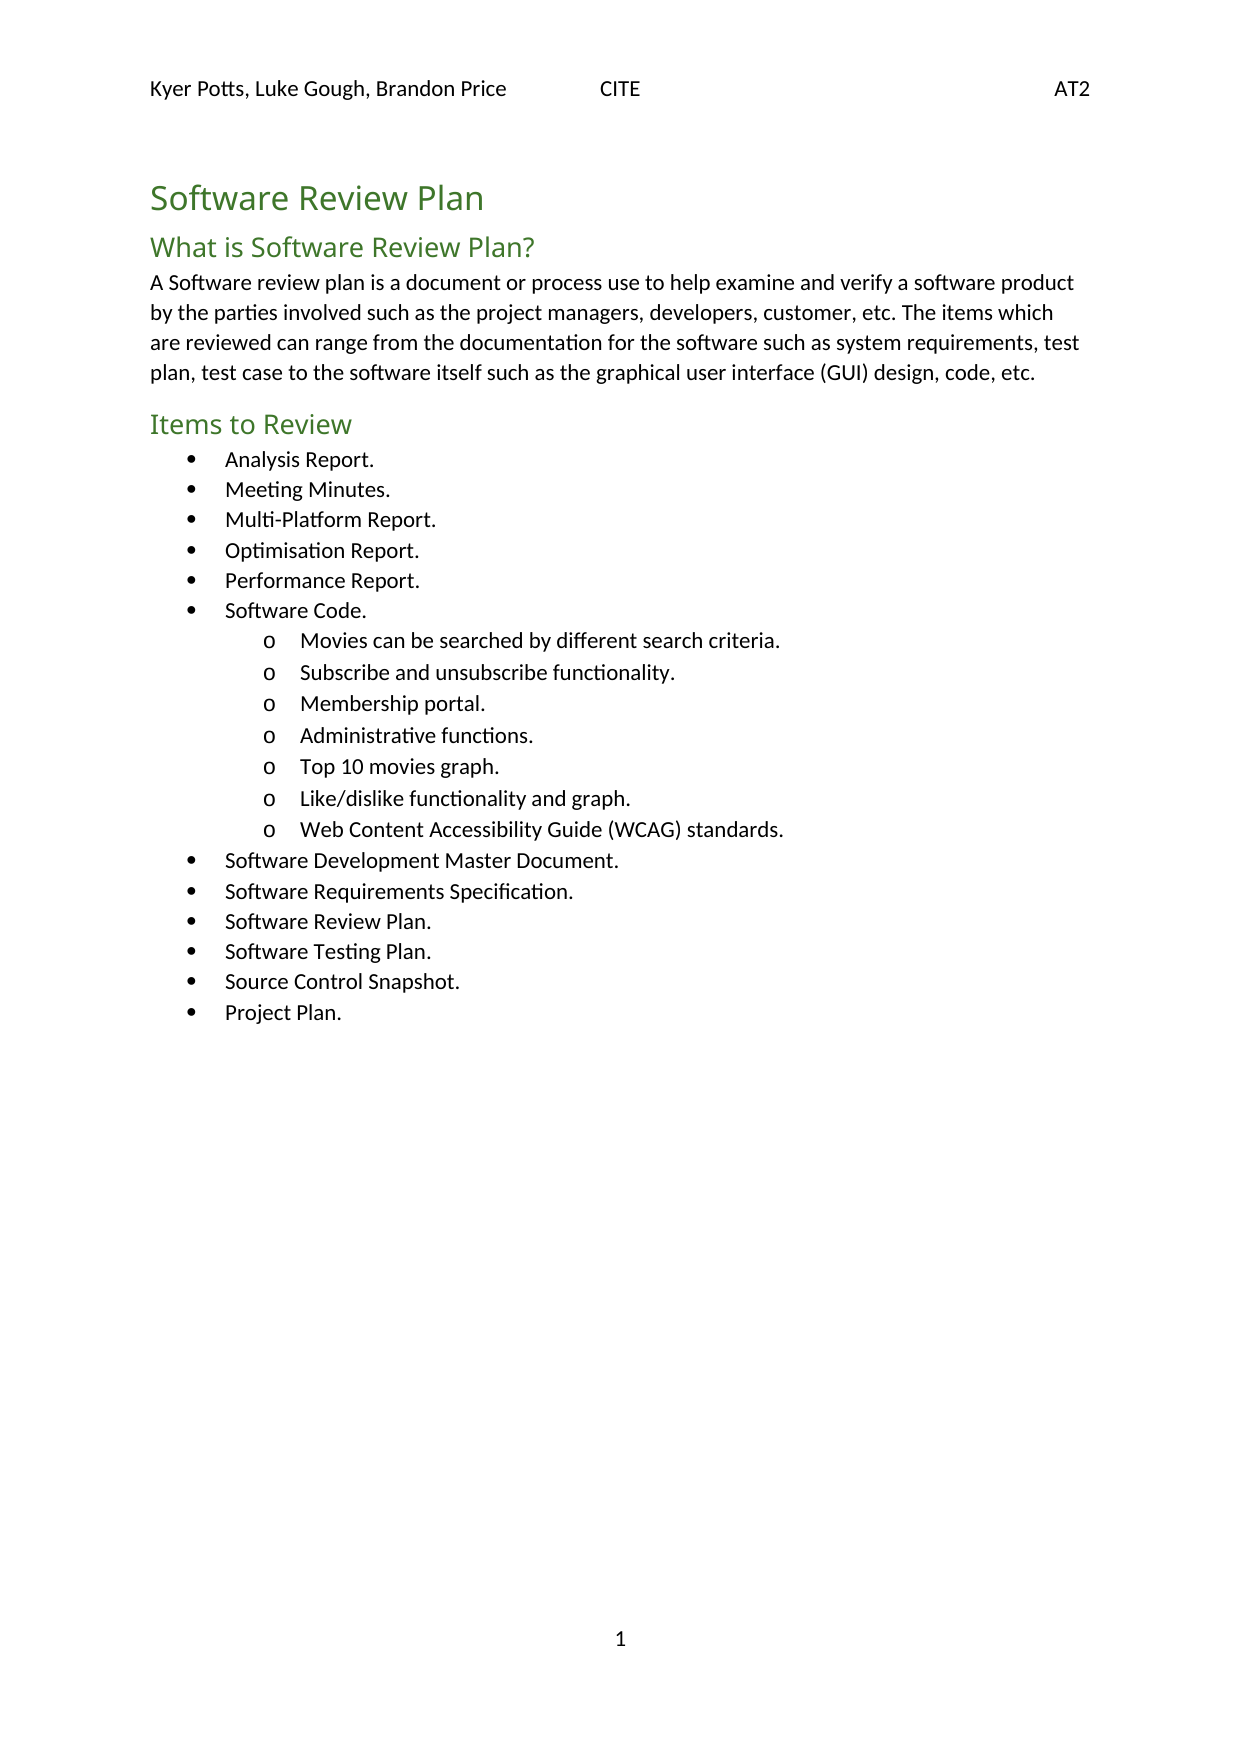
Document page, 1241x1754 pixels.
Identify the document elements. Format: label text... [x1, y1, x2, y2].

list Administrative functions. [262, 721, 1090, 750]
text A Software review plan is a document or process use to help examine and verify a software product by the parties involved such as the project managers, developers, customer, etc. The items which are reviewed can range from the documentation for the software such as system requirements, test plan, test case to the software itself such as the graphical user interface (GUI) design, code, etc. [150, 268, 1090, 387]
list Optimisation Report. [187, 536, 1090, 564]
list Software Review Plan. [187, 907, 1090, 935]
subtitle What is Software Review Plan? [150, 228, 1090, 265]
list Movies can be searched by different search criteria. [262, 626, 1090, 656]
list Web Content Accessibility Guide (WCAG) standards. [262, 815, 1090, 844]
subtitle Items to Review [150, 405, 1090, 442]
list Source Control Snapshot. [187, 967, 1090, 996]
list Membership portal. [262, 689, 1090, 718]
list Subscribe and unsubscribe functionality. [262, 658, 1090, 687]
list Software Testing Plan. [187, 937, 1090, 965]
list Software Requirements Specification. [187, 877, 1090, 905]
list Multi-Platform Report. [187, 506, 1090, 534]
list Meeting Minutes. [187, 475, 1090, 503]
list Software Code. [187, 596, 1090, 624]
list Performance Report. [187, 566, 1090, 594]
list Project Plan. [187, 998, 1090, 1026]
list Software Development Master Document. [187, 847, 1090, 875]
list Top 10 movies graph. [262, 752, 1090, 781]
subtitle Software Review Plan [150, 175, 1090, 220]
list Like/dislike functionality and graph. [262, 784, 1090, 813]
list Analysis Report. [187, 445, 1090, 473]
